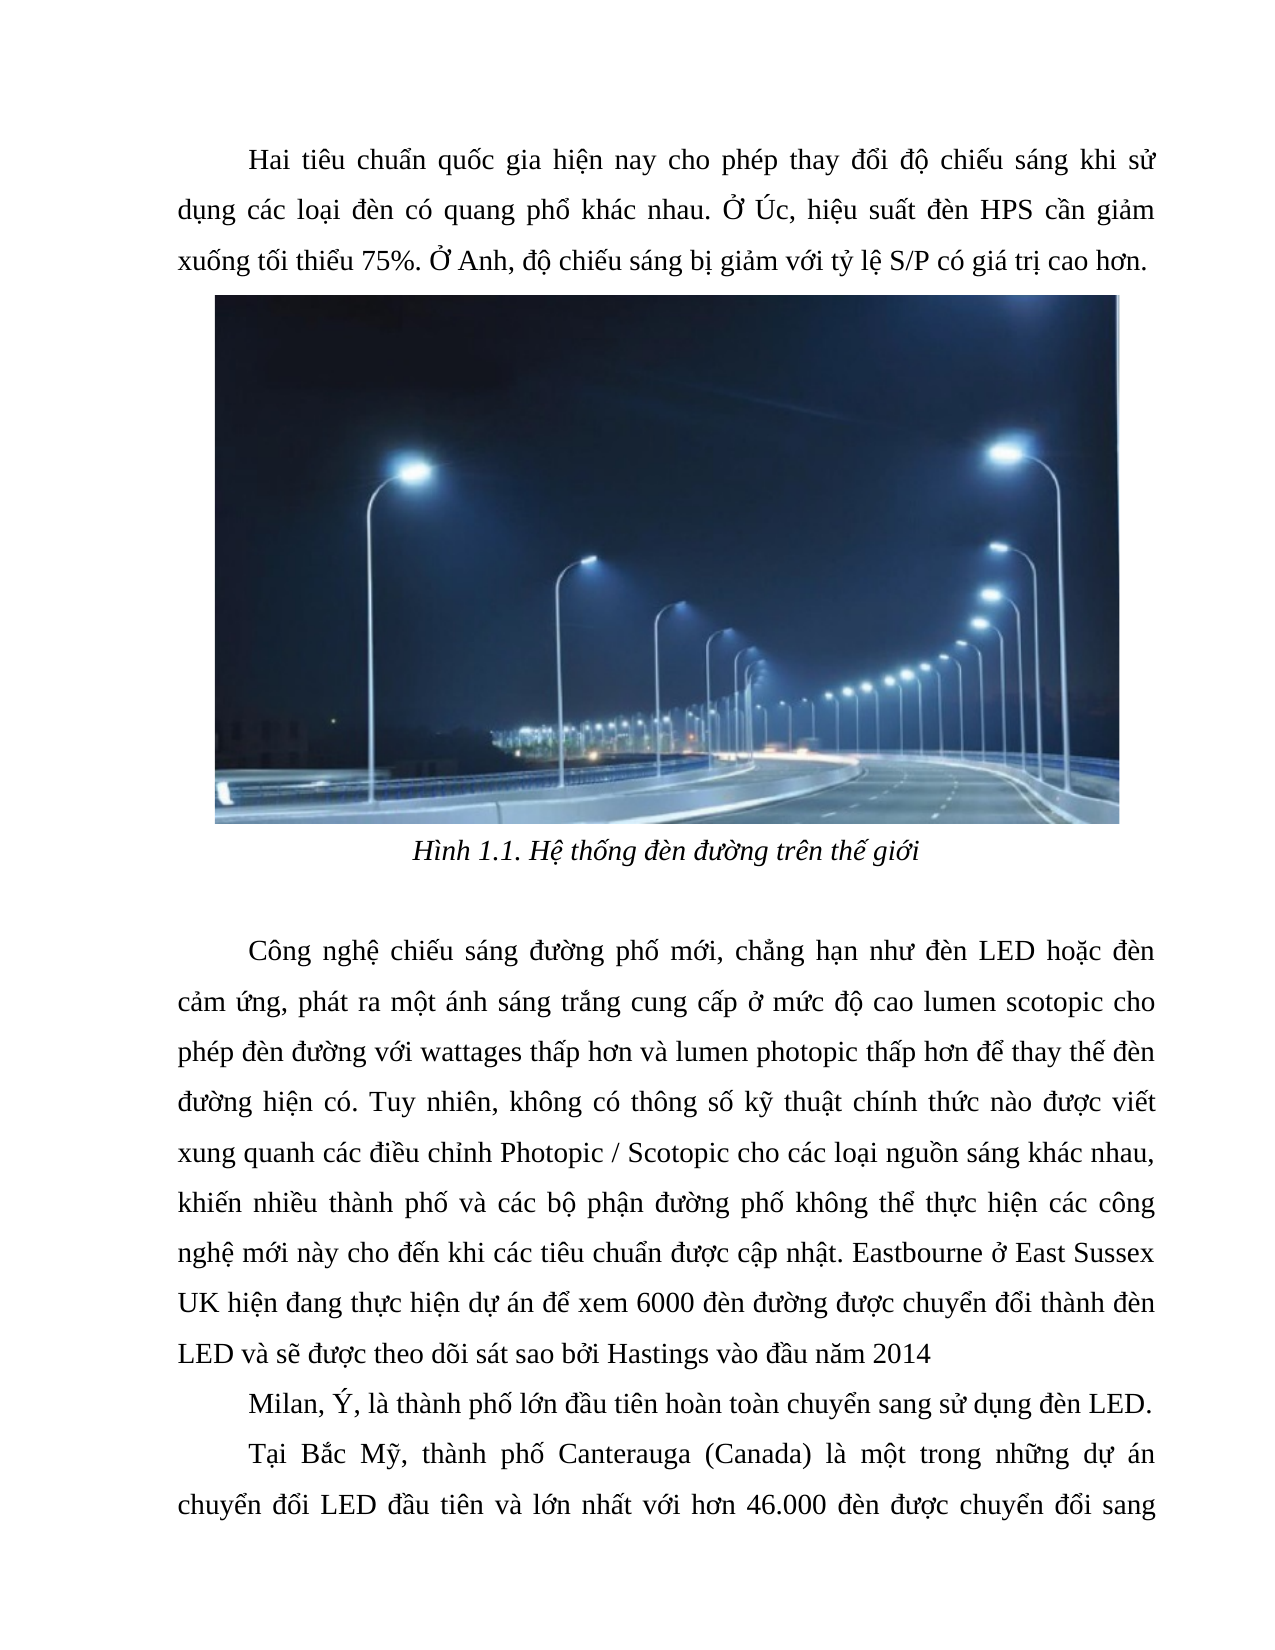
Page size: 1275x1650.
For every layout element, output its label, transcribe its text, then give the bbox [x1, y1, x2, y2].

picture [214, 295, 1120, 824]
text Hai tiêu chuẩn quốc gia hiện nay cho phép thay đổi độ chiếu sáng khi sử dụng các loại đèn có quang phổ khác nhau. Ở Úc, hiệu suất đèn HPS cần giảm xuống tối thiểu 75%. Ở Anh, độ chiếu sáng bị giảm với tỷ lệ S/P có giá trị cao hơn. [177, 142, 1157, 276]
text Milan, Ý, là thành phố lớn đầu tiên hoàn toàn chuyển sang sử dụng đèn LED. [177, 1386, 1157, 1420]
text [177, 1437, 1157, 1520]
text Công nghệ chiếu sáng đường phố mới, chẳng hạn như đèn LED hoặc đèn cảm ứng, phát ra một ánh sáng trắng cung cấp ở mức độ cao lumen scotopic cho phép đèn đường với wattages thấp hơn và lumen photopic thấp hơn để thay thế đèn đường hiện có. Tuy nhiên, không có thông số kỹ thuật chính thức nào được viết xung quanh các điều chỉnh Photopic / Scotopic cho các loại nguồn sáng khác nhau, khiến nhiều thành phố và các bộ phận đường phố không thể thực hiện các công nghệ mới này cho đến khi các tiêu chuẩn được cập nhật. Eastbourne ở East Sussex UK hiện đang thực hiện dự án để xem 6000 đèn đường được chuyển đổi thành đèn LED và sẽ được theo dõi sát sao bởi Hastings vào đầu năm 2014 [177, 933, 1157, 1369]
